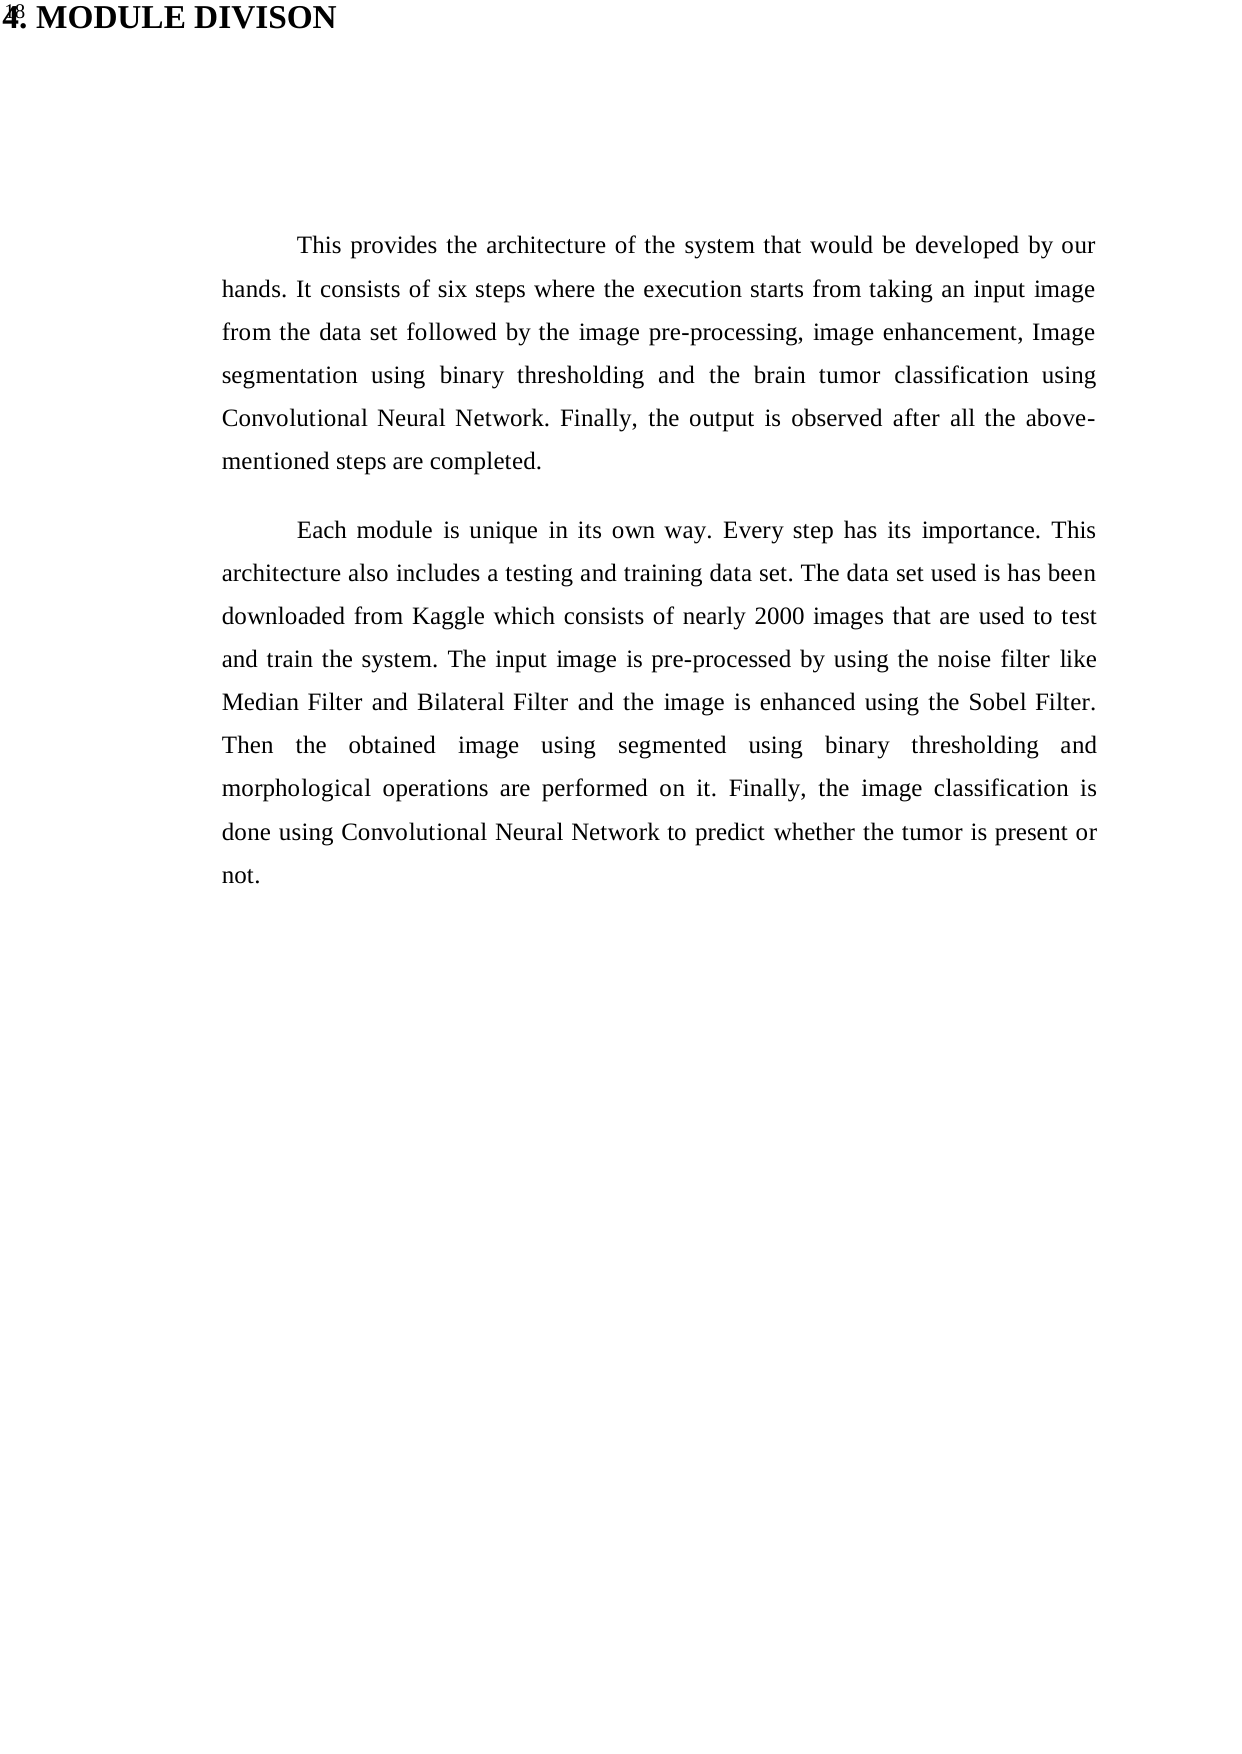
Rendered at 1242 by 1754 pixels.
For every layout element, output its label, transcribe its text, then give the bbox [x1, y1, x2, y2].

text This provides the architecture of the system that would be developed by our hands. It consists of six steps where the execution starts from taking an input image from the data set followed by the image pre-processing, image enhancement, Image segmentation using binary thresholding and the brain tumor classification using Convolutional Neural Network. Finally, the output is observed after all the above- mentioned steps are completed. [222, 231, 1096, 475]
text Each module is unique in its own way. Every step has its importance. This architecture also includes a testing and training data set. The data set used is has been downloaded from Kaggle which consists of nearly 2000 images that are used to test and train the system. The input image is pre-processed by using the noise filter like Median Filter and Bilateral Filter and the image is enhanced using the Sobel Filter. Then the obtained image using segmented using binary thresholding and morphological operations are performed on it. Finally, the image classification is done using Convolutional Neural Network to predict whether the tumor is present or not. [222, 515, 1097, 888]
